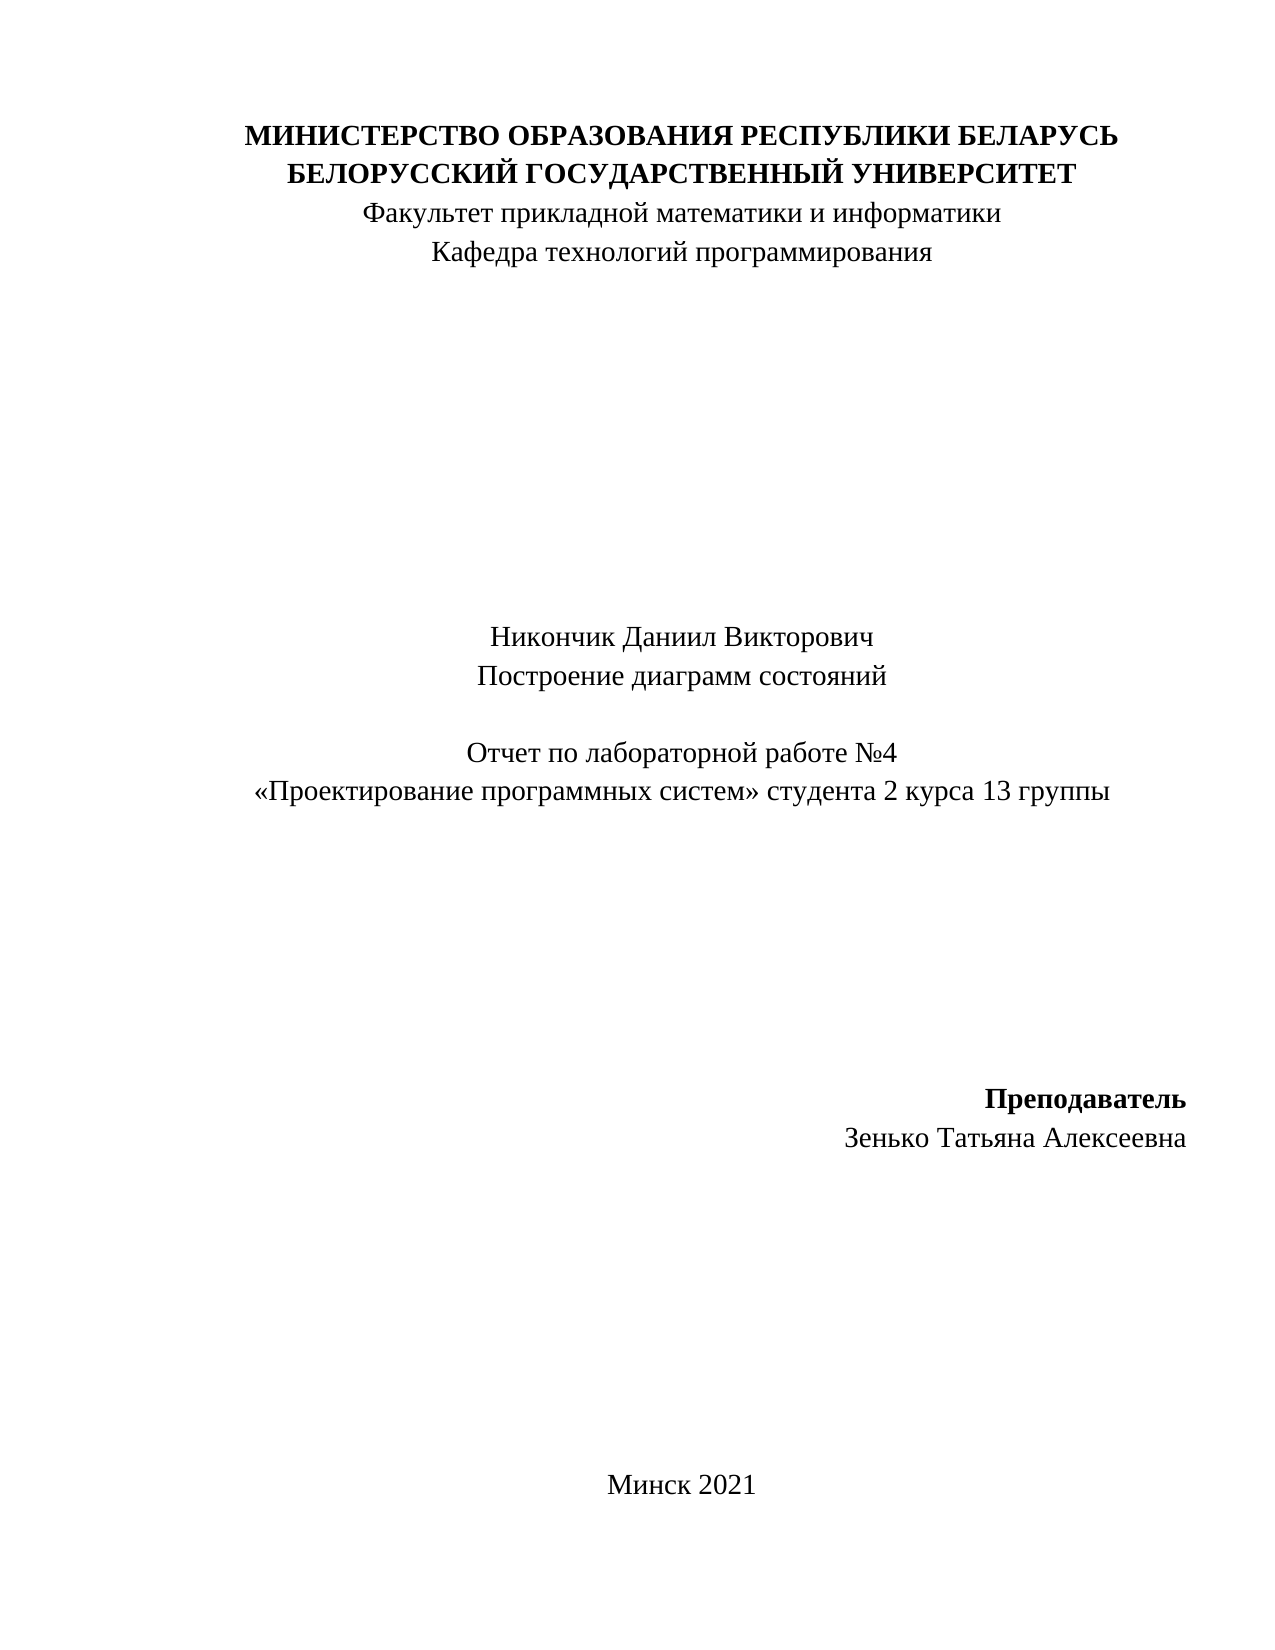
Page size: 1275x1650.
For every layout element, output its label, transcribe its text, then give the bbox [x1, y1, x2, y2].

text Преподаватель [177, 1082, 1186, 1115]
text «Проектирование программных систем» студента 2 курса 13 группы [177, 773, 1186, 807]
text Минск 2021 [177, 1467, 1186, 1501]
text Факультет прикладной математики и информатики [177, 195, 1186, 229]
text Зенько Татьяна Алексеевна [177, 1120, 1186, 1154]
text Отчет по лабораторной работе №4 [177, 735, 1186, 768]
text МИНИСТЕРСТВО ОБРАЗОВАНИЯ РЕСПУБЛИКИ БЕЛАРУСЬ БЕЛОРУССКИЙ ГОСУДАРСТВЕННЫЙ УНИВЕРСИТЕТ [177, 118, 1186, 190]
text Кафедра технологий программирования [177, 234, 1186, 267]
text Построение диаграмм состояний [177, 658, 1186, 691]
text Никончик Даниил Викторович [177, 619, 1186, 653]
